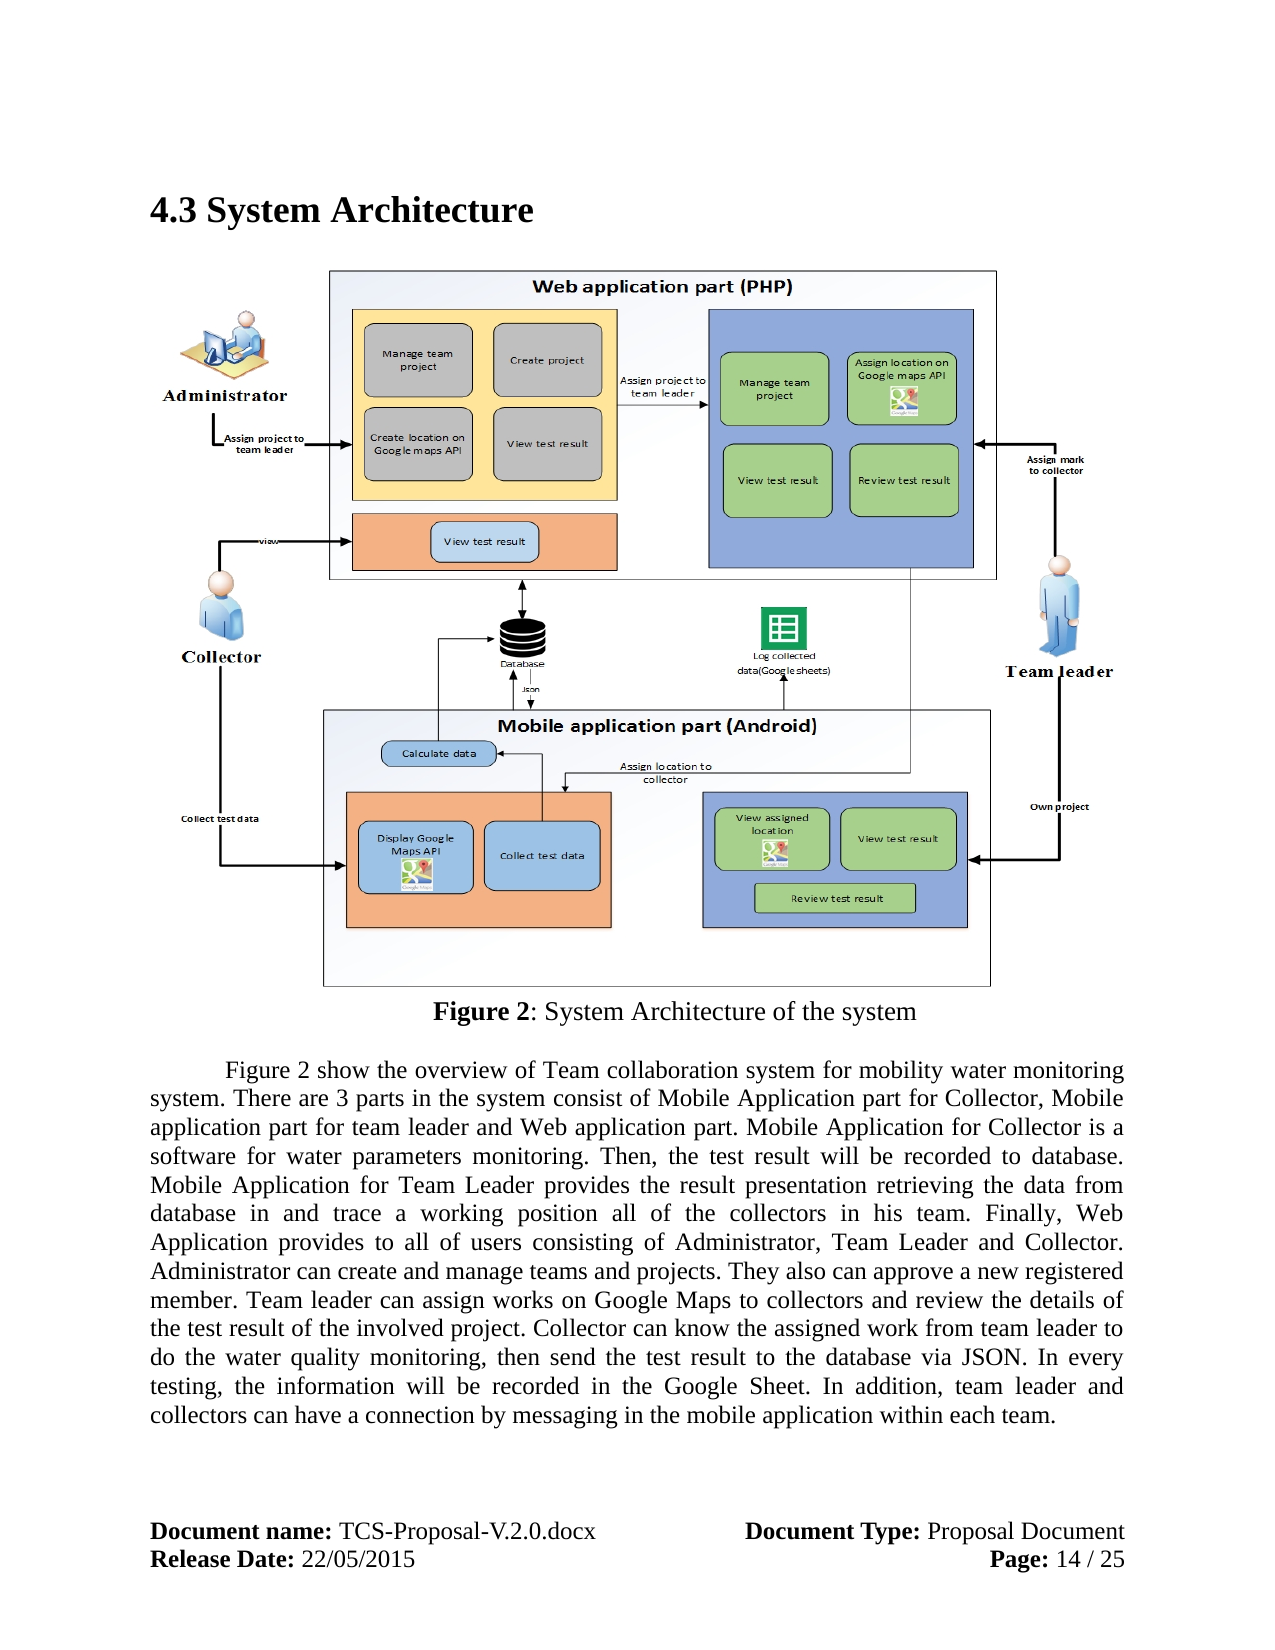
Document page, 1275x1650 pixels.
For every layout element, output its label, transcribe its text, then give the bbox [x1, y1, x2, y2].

text Figure 2 show the overview of Team collaboration system for mobility water monitoring system. There are 3 parts in the system consist of Mobile Application part for Collector, Mobile application part for team leader and Web application part. Mobile Application for Collector is a software for water parameters monitoring. Then, the test result will be recorded to database. Mobile Application for Team Leader provides the result presentation retrieving the data from database in and trace a working position all of the collectors in his team. Finally, Web Application provides to all of users consisting of Administrator, Team Leader and Collector. Administrator can create and manage teams and projects. They also can approve a new registered member. Team leader can assign works on Google Maps to collectors and review the details of the test result of the involved project. Collector can know the assigned work from team leader to do the water quality monitoring, then send the test result to the database via JSON. In every testing, the information will be recorded in the Google Sheet. In addition, team leader and collectors can have a connection by messaging in the mobile application within each team. [150, 1055, 1125, 1428]
text Figure 2: System Architecture of the system [150, 995, 1125, 1026]
picture [150, 268, 1125, 987]
text 4.3 System Architecture [150, 187, 1125, 231]
